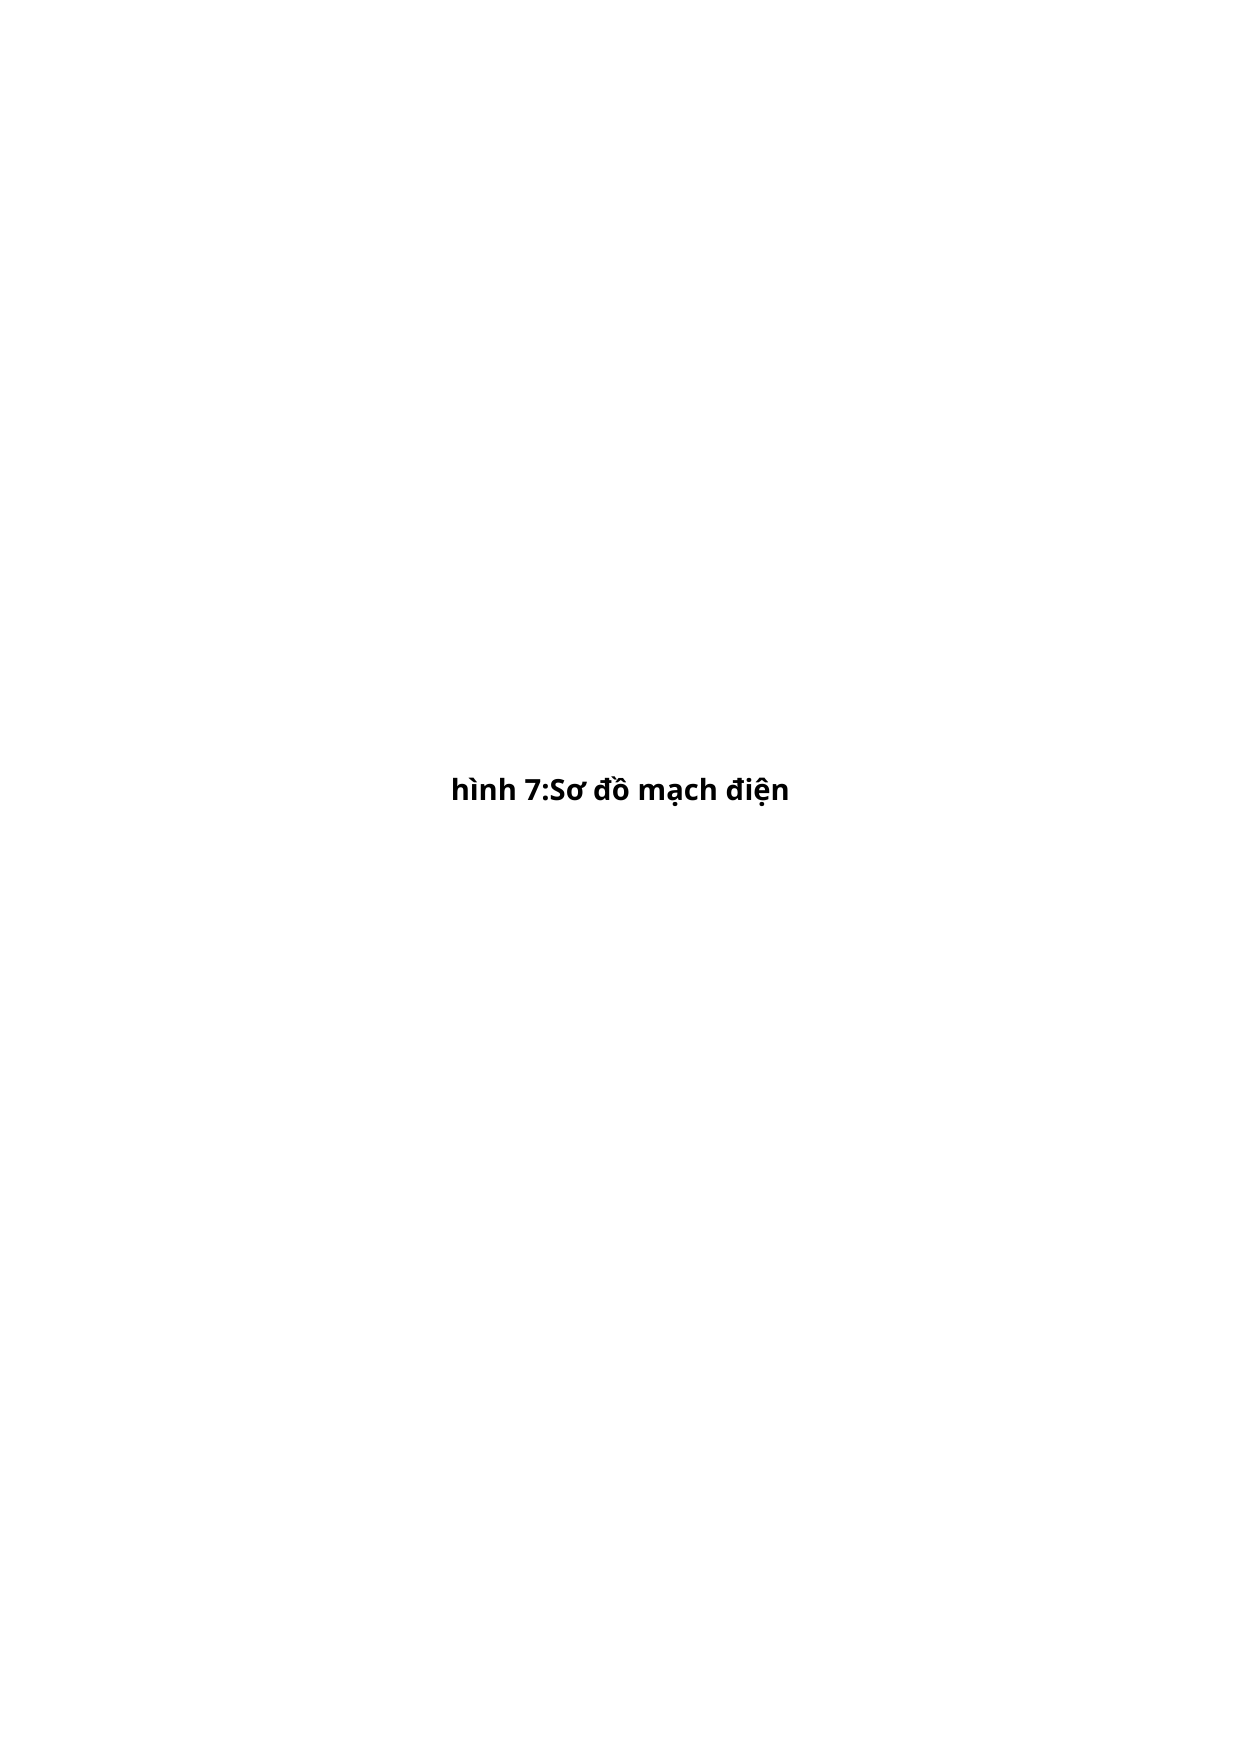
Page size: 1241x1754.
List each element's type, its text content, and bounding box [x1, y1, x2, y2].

subtitle hình 7:Sơ đồ mạch điện [150, 770, 1090, 809]
